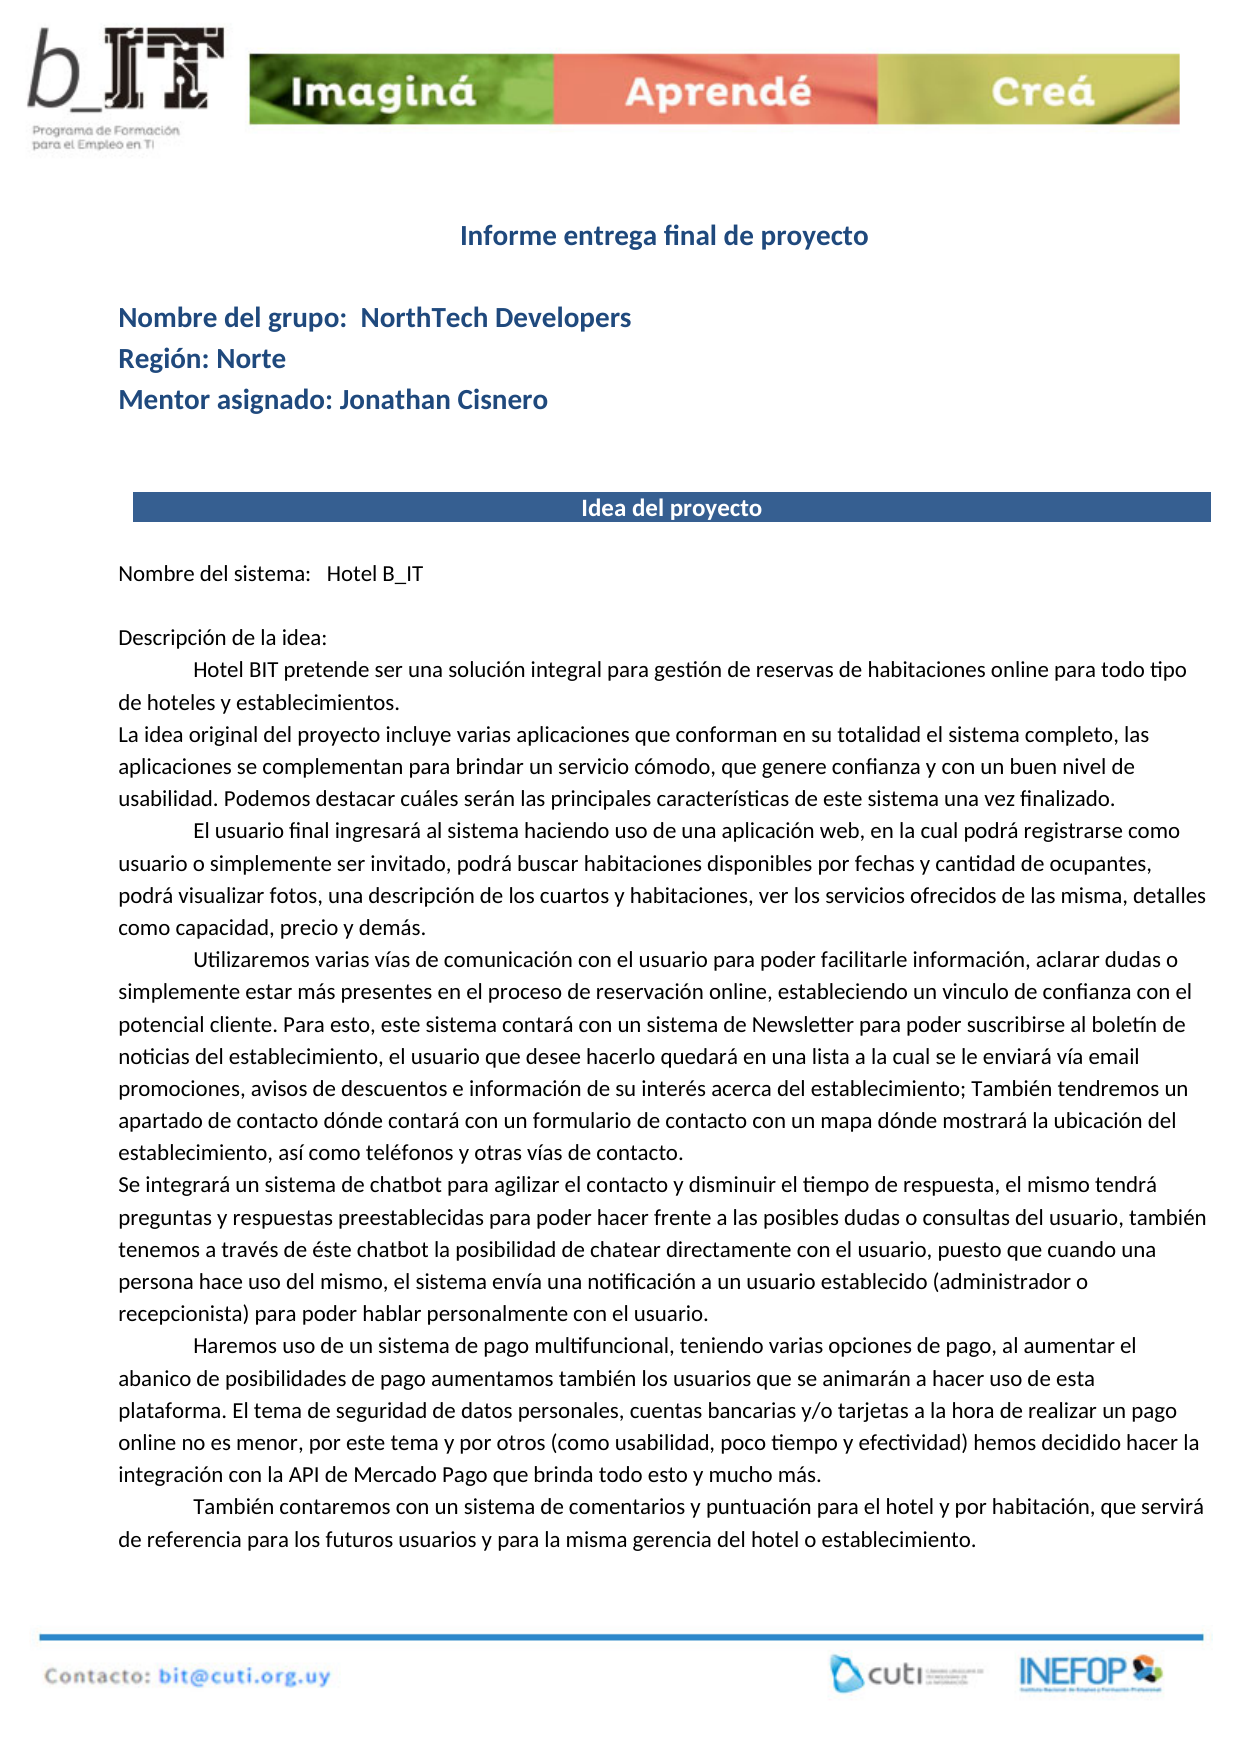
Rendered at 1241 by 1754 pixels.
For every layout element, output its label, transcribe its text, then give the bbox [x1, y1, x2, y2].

text Se integrará un sistema de chatbot para agilizar el contacto y disminuir el tiempo de respuesta, el mismo tendrá preguntas y respuestas preestablecidas para poder hacer frente a las posibles dudas o consultas del usuario, también tenemos a través de éste chatbot la posibilidad de chatear directamente con el usuario, puesto que cuando una persona hace uso del mismo, el sistema envía una notificación a un usuario establecido (administrador o recepcionista) para poder hablar personalmente con el usuario. [118, 1171, 1211, 1327]
picture [14, 0, 1180, 169]
text Informe entrega final de proyecto [118, 169, 1211, 253]
picture [29, 1625, 1213, 1718]
text Región: Norte Mentor asignado: Jonathan Cisnero [118, 340, 1211, 417]
text Idea del proyecto [133, 492, 1211, 522]
text También contaremos con un sistema de comentarios y puntuación para el hotel y por habitación, que servirá de referencia para los futuros usuarios y para la misma gerencia del hotel o establecimiento. [118, 1492, 1211, 1553]
text Descripción de la idea: [118, 591, 1211, 651]
text Haremos uso de un sistema de pago multifuncional, teniendo varias opciones de pago, al aumentar el abanico de posibilidades de pago aumentamos también los usuarios que se animarán a hacer uso de esta plataforma. El tema de seguridad de datos personales, cuentas bancarias y/o tarjetas a la hora de realizar un pago online no es menor, por este tema y por otros (como usabilidad, poco tiempo y efectividad) hemos decidido hacer la integración con la API de Mercado Pago que brinda todo esto y mucho más. [118, 1332, 1211, 1488]
text Hotel BIT pretende ser una solución integral para gestión de reservas de habitaciones online para todo tipo de hoteles y establecimientos. [118, 656, 1211, 716]
text Nombre del sistema: Hotel B_IT [118, 527, 1211, 587]
text El usuario final ingresará al sistema haciendo uso de una aplicación web, en la cual podrá registrarse como usuario o simplemente ser invitado, podrá buscar habitaciones disponibles por fechas y cantidad de ocupantes, podrá visualizar fotos, una descripción de los cuartos y habitaciones, ver los servicios ofrecidos de las misma, detalles como capacidad, precio y demás. [118, 817, 1211, 941]
text La idea original del proyecto incluye varias aplicaciones que conforman en su totalidad el sistema completo, las aplicaciones se complementan para brindar un servicio cómodo, que genere confianza y con un buen nivel de usabilidad. Podemos destacar cuáles serán las principales características de este sistema una vez finalizado. [118, 720, 1211, 812]
text Utilizaremos varias vías de comunicación con el usuario para poder facilitarle información, aclarar dudas o simplemente estar más presentes en el proceso de reservación online, estableciendo un vinculo de confianza con el potencial cliente. Para esto, este sistema contará con un sistema de Newsletter para poder suscribirse al boletín de noticias del establecimiento, el usuario que desee hacerlo quedará en una lista a la cual se le enviará vía email promociones, avisos de descuentos e información de su interés acerca del establecimiento; También tendremos un apartado de contacto dónde contará con un formulario de contacto con un mapa dónde mostrará la ubicación del establecimiento, así como teléfonos y otras vías de contacto. [118, 945, 1211, 1166]
text Nombre del grupo: NorthTech Developers [118, 299, 1211, 335]
